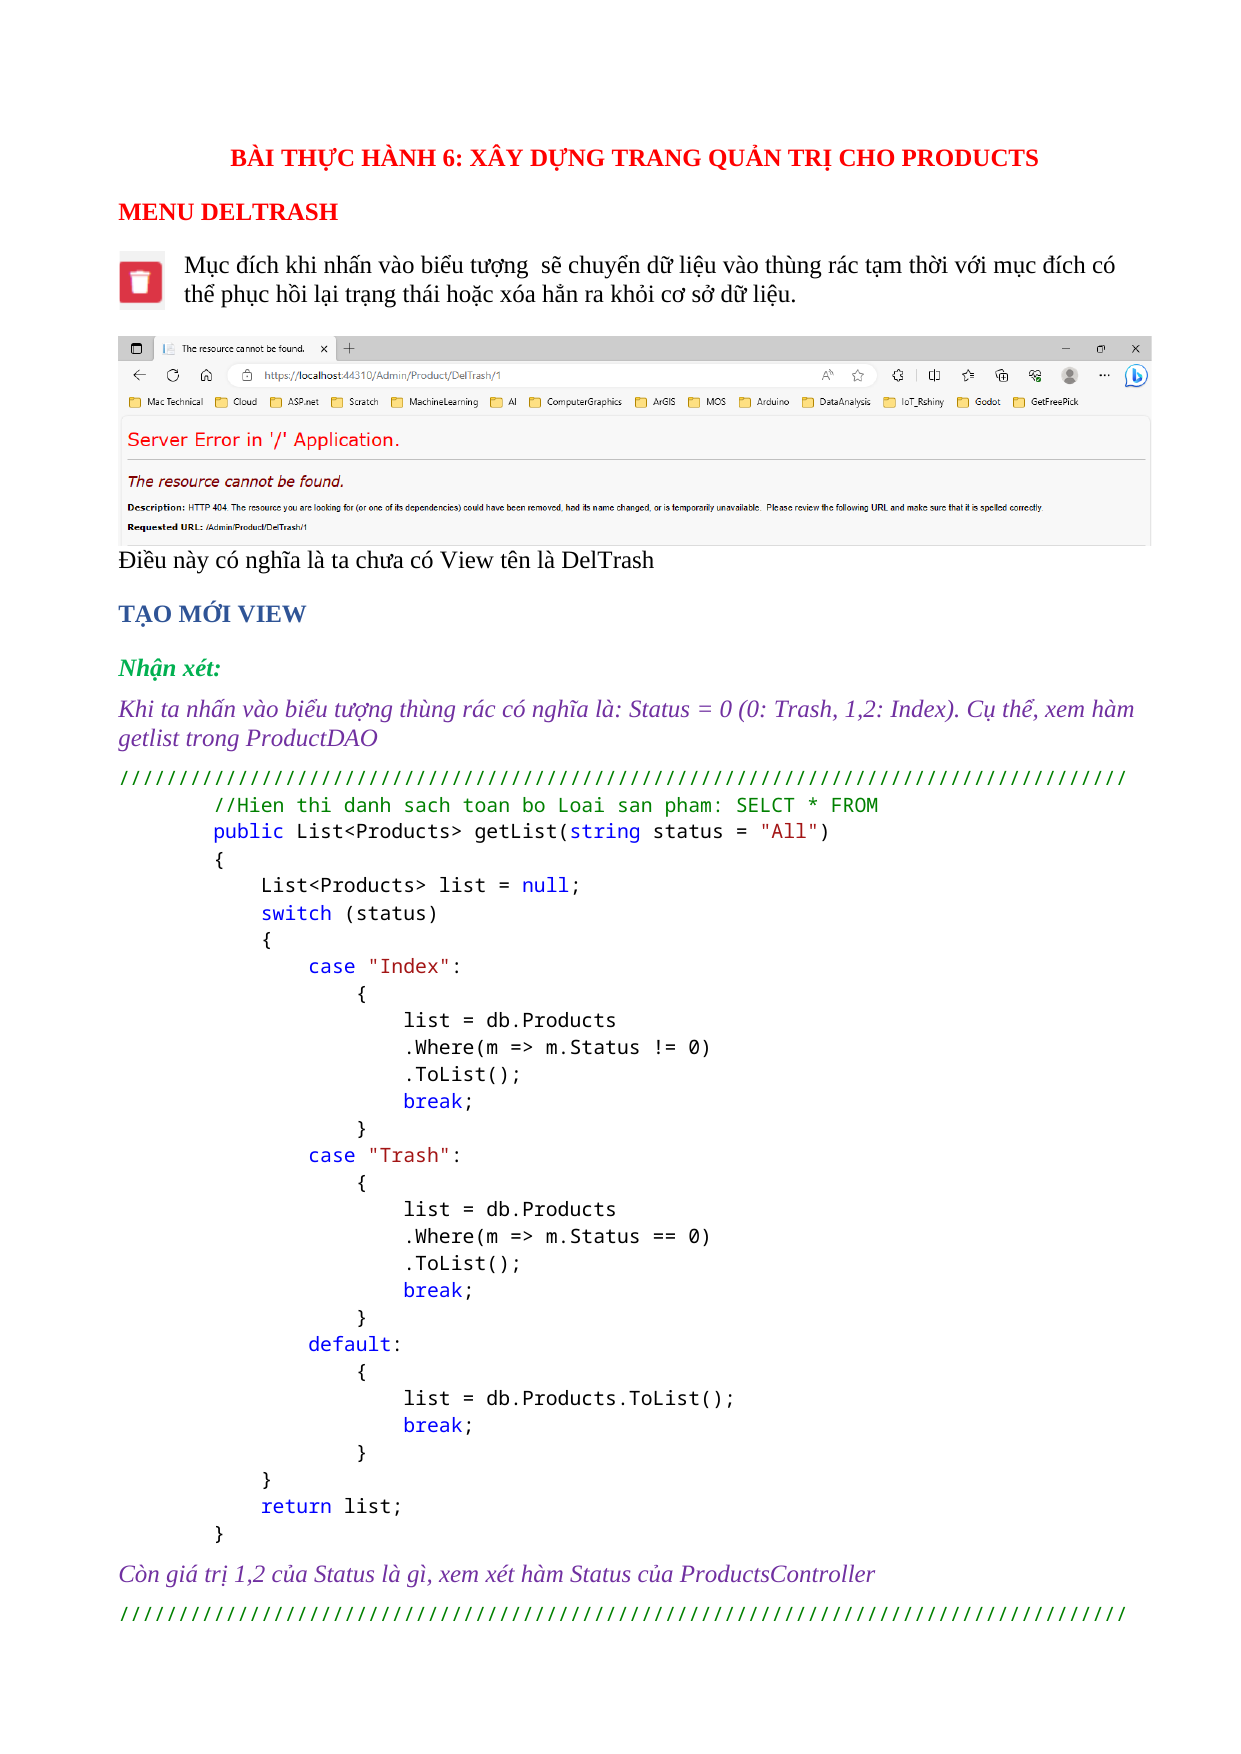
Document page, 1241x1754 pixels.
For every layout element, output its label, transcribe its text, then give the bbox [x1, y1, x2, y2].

text list = db.Products [118, 1007, 1152, 1034]
text default: [118, 1330, 1152, 1357]
text return list; [118, 1492, 1152, 1519]
text Điều này có nghĩa là ta chưa có View tên là DelTrash [118, 546, 1152, 574]
text .Where(m => m.Status == 0) [118, 1222, 1152, 1249]
subtitle Nhận xét: [118, 653, 1152, 681]
text } [118, 1114, 1152, 1142]
text //Hien thi danh sach toan bo Loai san pham: SELCT * FROM [118, 791, 1152, 818]
text } [118, 1303, 1152, 1330]
text .ToList(); [118, 1061, 1152, 1088]
text ///////////////////////////////////////////////////////////////////////////////////// [118, 1600, 1152, 1627]
text break; [118, 1411, 1152, 1438]
text { [118, 1168, 1152, 1196]
text { [118, 845, 1152, 872]
text break; [118, 1088, 1152, 1114]
text case "Trash": [118, 1142, 1152, 1168]
text { [118, 980, 1152, 1007]
text { [118, 926, 1152, 953]
text } [118, 1519, 1152, 1546]
text list = db.Products [118, 1196, 1152, 1222]
text list = db.Products.ToList(); [118, 1384, 1152, 1411]
subtitle Menu DELTRASH [118, 197, 1152, 226]
subtitle Khi ta nhấn vào biểu tượng thùng rác có nghĩa là: Status = 0 (0: Trash, 1,2: Index). Cụ thể, xem hàm getlist trong ProductDAO [118, 694, 1152, 751]
text Mục đích khi nhấn vào biểu tượng sẽ chuyển dữ liệu vào thùng rác tạm thời với mục đích có thể phục hồi lại trạng thái hoặc xóa hẳn ra khỏi cơ sở dữ liệu. [165, 251, 1152, 308]
text public List<Products> getList(string status = "All") [118, 818, 1152, 845]
text .ToList(); [118, 1249, 1152, 1276]
subtitle Bài thực hành 6: xây dựng trang quản trị cho PRODUCTS [118, 143, 1152, 172]
text break; [118, 1276, 1152, 1303]
subtitle Tạo mới View [118, 599, 1152, 628]
text } [118, 1465, 1152, 1492]
text ///////////////////////////////////////////////////////////////////////////////////// [118, 764, 1152, 791]
text } [118, 1438, 1152, 1465]
text .Where(m => m.Status != 0) [118, 1034, 1152, 1061]
text List<Products> list = null; [118, 872, 1152, 899]
subtitle Còn giá trị 1,2 của Status là gì, xem xét hàm Status của ProductsController [118, 1559, 1152, 1587]
text case "Index": [118, 953, 1152, 980]
text switch (status) [118, 899, 1152, 926]
text { [118, 1357, 1152, 1384]
